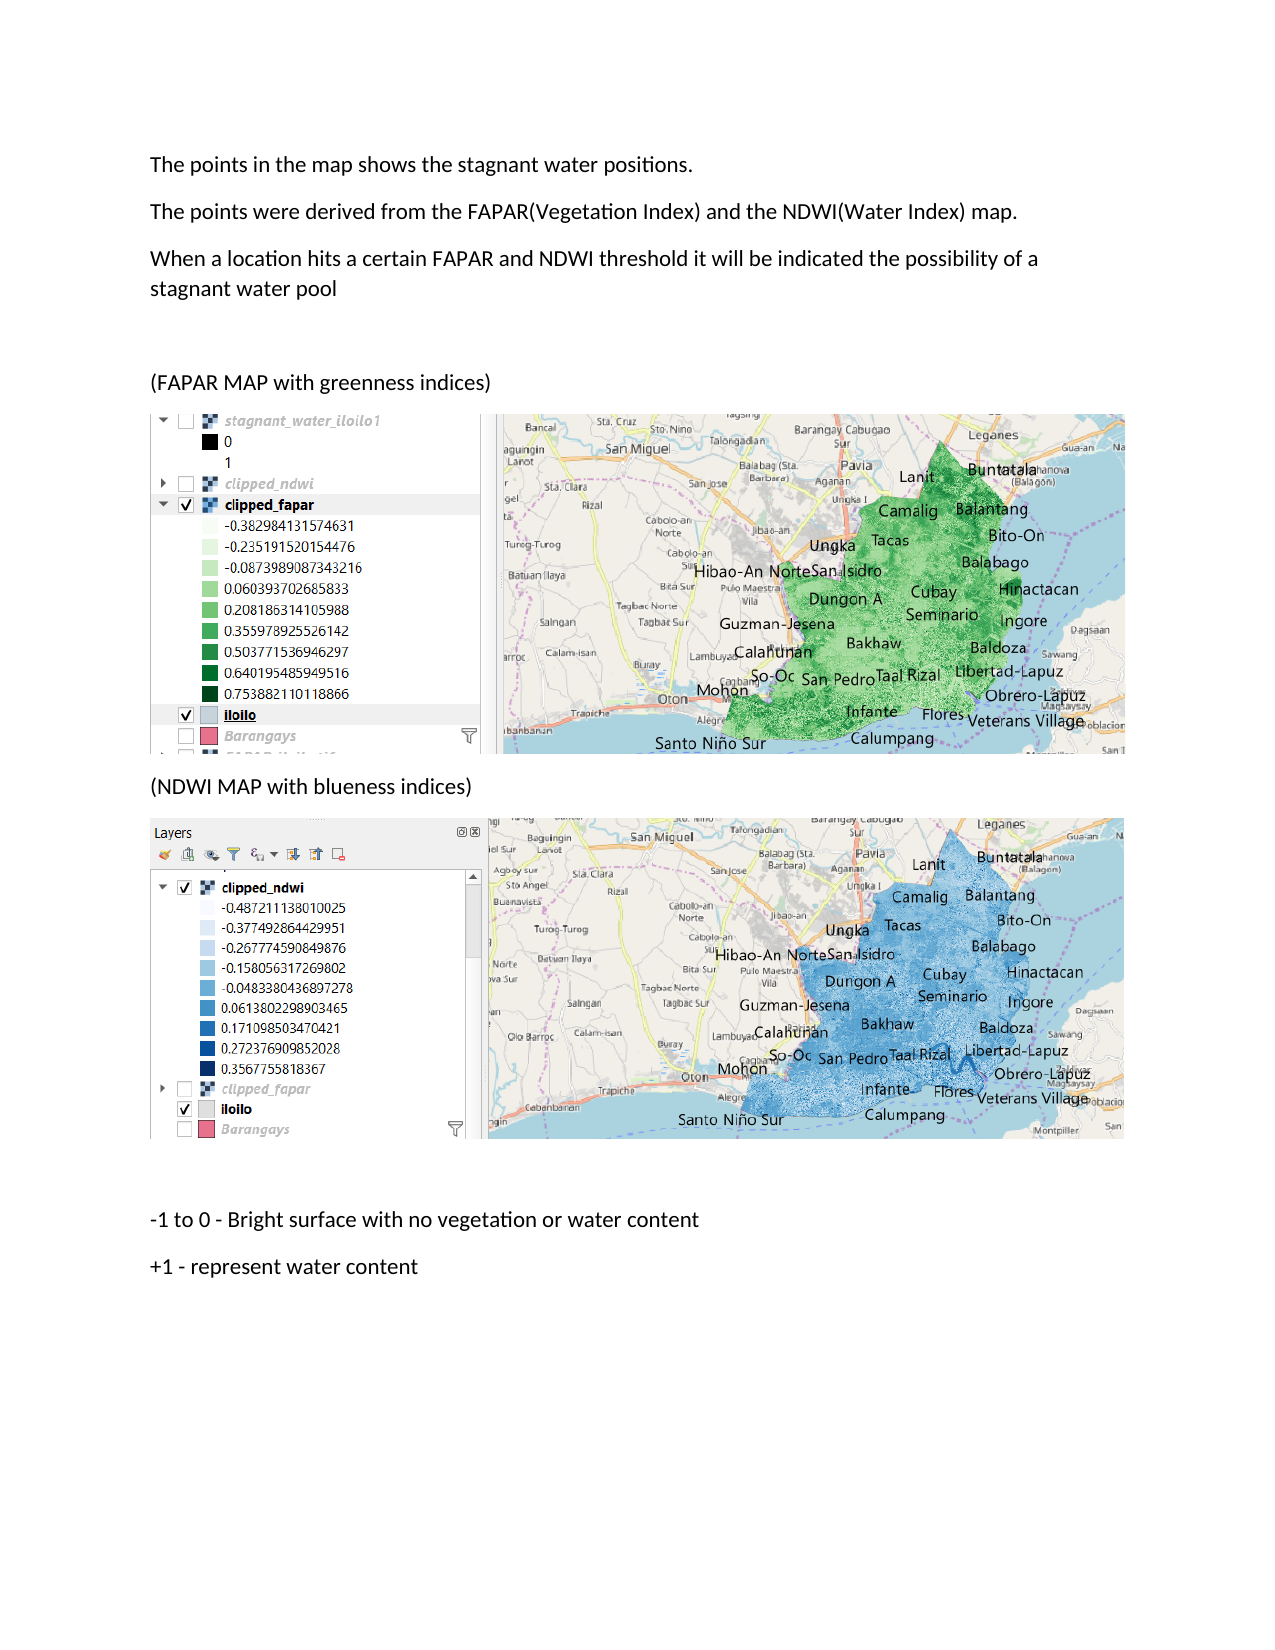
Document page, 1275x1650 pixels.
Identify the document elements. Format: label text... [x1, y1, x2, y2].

text +1 - represent water content [150, 1252, 1125, 1280]
text When a location hits a certain FAPAR and NDWI threshold it will be indicated the possibility of a stagnant water pool [150, 244, 1125, 302]
text The points were derived from the FAPAR(Vegetation Index) and the NDWI(Water Index) map. [150, 197, 1125, 225]
text (FAPAR MAP with greenness indices) [150, 368, 1125, 396]
text The points in the map shows the stagnant water positions. [150, 150, 1125, 178]
picture [150, 414, 1125, 754]
picture [150, 818, 1124, 1139]
text (NDWI MAP with blueness indices) [150, 772, 1125, 800]
text -1 to 0 - Bright surface with no vegetation or water content [150, 1205, 1125, 1233]
